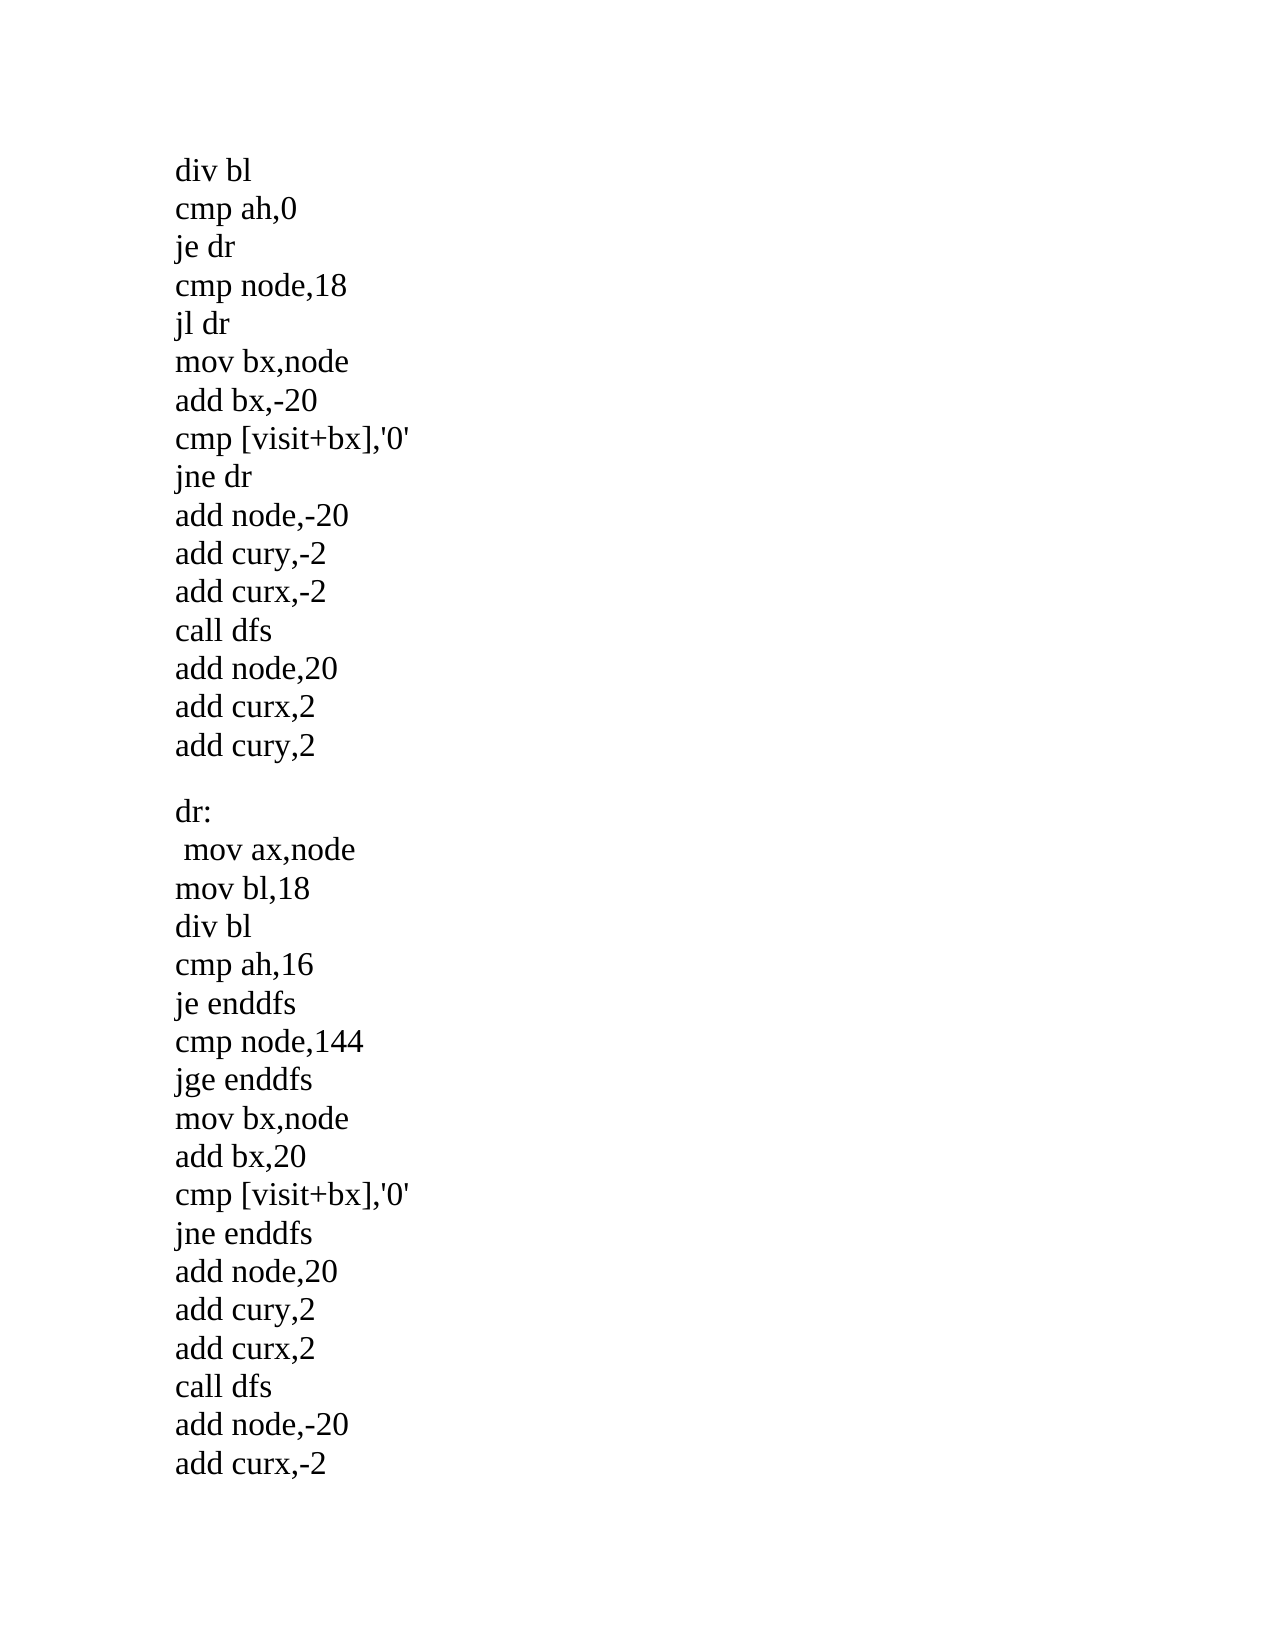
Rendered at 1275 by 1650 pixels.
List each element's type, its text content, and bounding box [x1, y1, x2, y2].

text jne dr [150, 457, 1125, 495]
text add curx,2 [150, 687, 1125, 725]
text cmp node,144 [150, 1021, 1125, 1060]
text call dfs [150, 610, 1125, 648]
text mov bx,node [150, 342, 1125, 380]
text cmp node,18 [150, 265, 1125, 303]
text add cury,2 [150, 1290, 1125, 1328]
text add node,-20 [150, 1405, 1125, 1443]
text mov ax,node [150, 830, 1125, 868]
text add node,20 [150, 1251, 1125, 1290]
text jl dr [150, 303, 1125, 342]
text div bl [150, 906, 1125, 945]
text mov bx,node [150, 1098, 1125, 1136]
text jne enddfs [150, 1213, 1125, 1251]
text add node,-20 [150, 495, 1125, 533]
text cmp [visit+bx],'0' [150, 418, 1125, 457]
text add curx,-2 [150, 572, 1125, 610]
text add curx,2 [150, 1328, 1125, 1366]
text add curx,-2 [150, 1443, 1125, 1481]
text add bx,-20 [150, 380, 1125, 418]
text add cury,2 [150, 725, 1125, 763]
text call dfs [150, 1366, 1125, 1405]
text jge enddfs [150, 1060, 1125, 1098]
text add node,20 [150, 648, 1125, 687]
text je enddfs [150, 983, 1125, 1021]
text div bl [150, 150, 1125, 188]
text dr: [150, 791, 1125, 830]
text mov bl,18 [150, 868, 1125, 906]
text cmp ah,0 [150, 188, 1125, 227]
text add bx,20 [150, 1136, 1125, 1175]
text cmp [visit+bx],'0' [150, 1175, 1125, 1213]
text add cury,-2 [150, 533, 1125, 572]
text je dr [150, 227, 1125, 265]
text cmp ah,16 [150, 945, 1125, 983]
